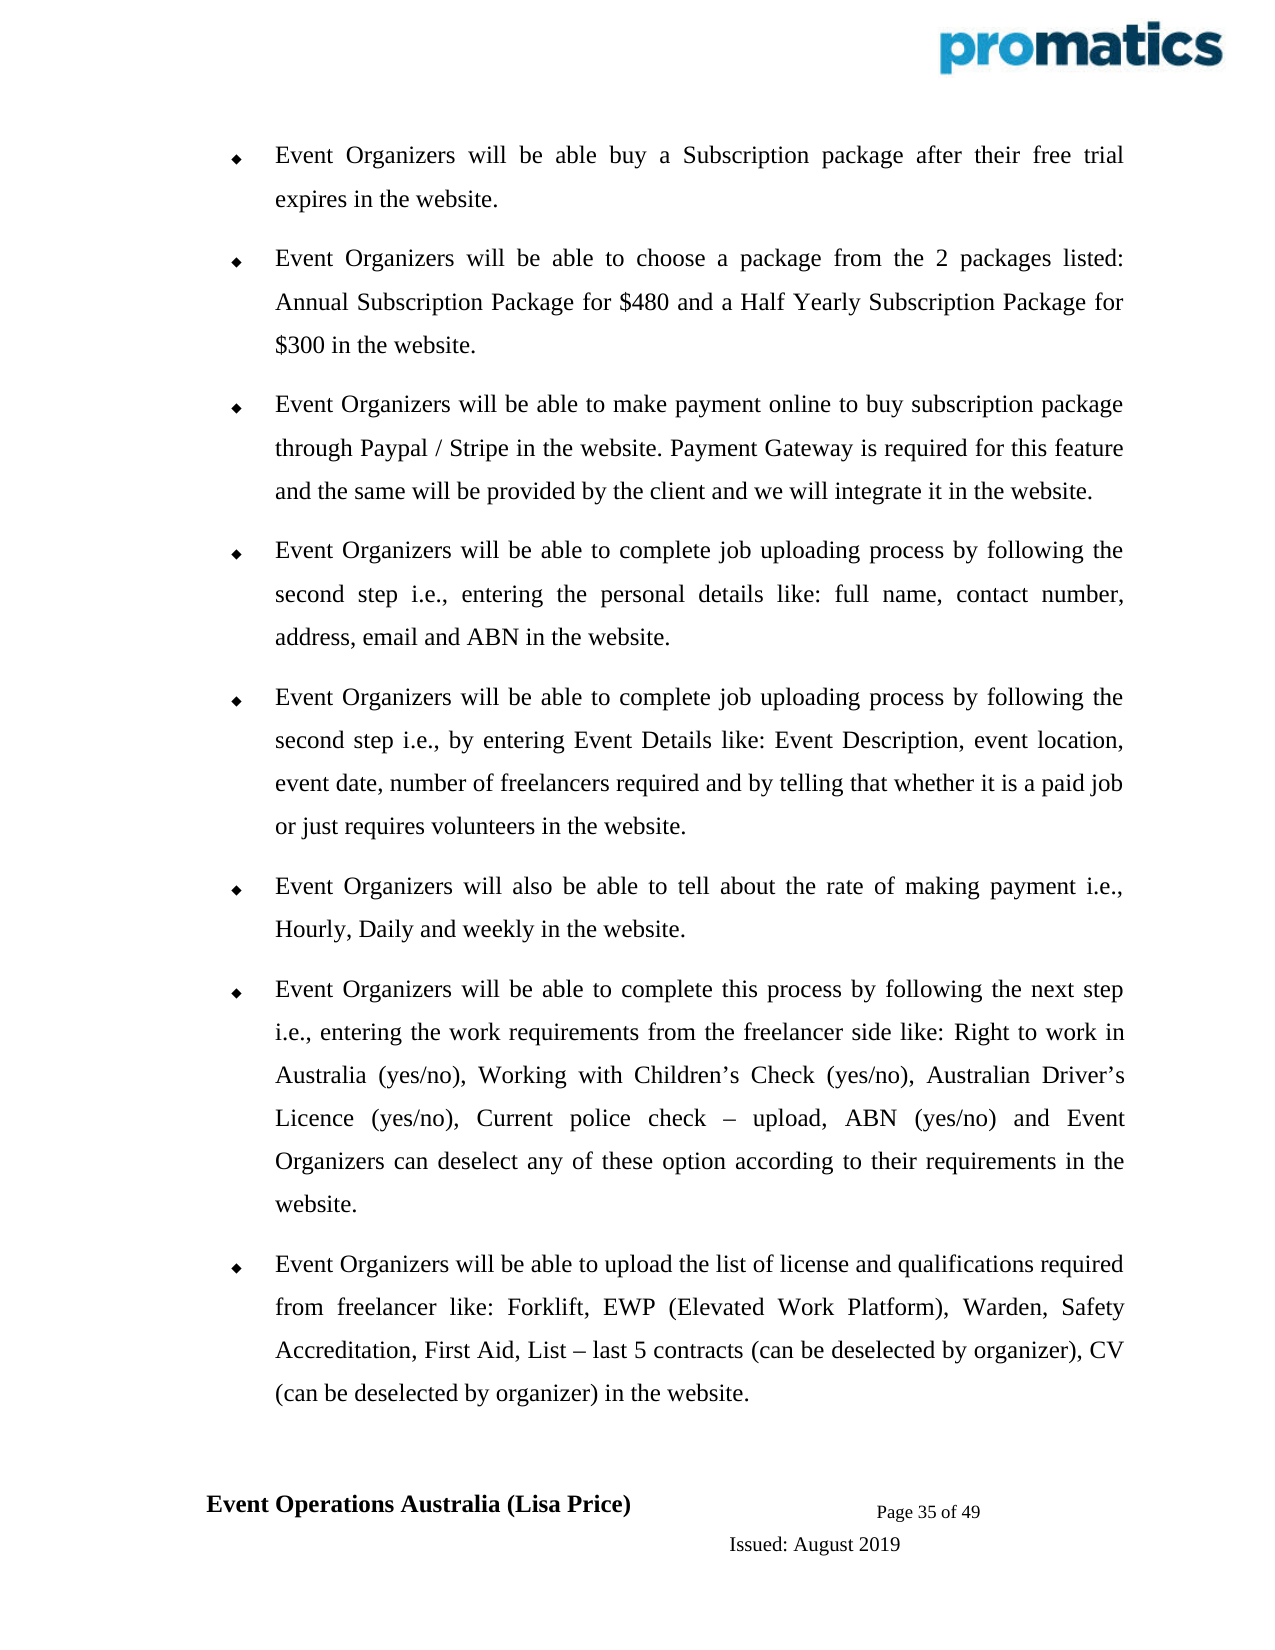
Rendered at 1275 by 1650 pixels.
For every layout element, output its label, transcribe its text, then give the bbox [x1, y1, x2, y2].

list Event Organizers will also be able to tell about the rate of making payment i.e., Hourly, Daily and weekly in the website. [231, 871, 1125, 943]
list Event Organizers will be able to upload the list of license and qualifications required from freelancer like: Forklift, EWP (Elevated Work Platform), Warden, Safety Accreditation, First Aid, List – last 5 contracts (can be deselected by organizer), CV (can be deselected by organizer) in the website. [231, 1249, 1125, 1407]
list Event Organizers will be able to make payment online to buy subscription package through Paypal / Stripe in the website. Payment Gateway is required for this feature and the same will be provided by the client and we will integrate it in the website. [231, 389, 1125, 504]
list Event Organizers will be able buy a Subscription package after their free trial expires in the website. [231, 141, 1125, 212]
list Event Organizers will be able to complete job uploading process by following the second step i.e., entering the personal details like: full name, contact number, address, email and ABN in the website. [231, 536, 1125, 651]
list Event Organizers will be able to complete job uploading process by following the second step i.e., by entering Event Details like: Event Description, event location, event date, number of freelancers required and by telling that whether it is a paid job or just requires volunteers in the website. [231, 682, 1125, 840]
list Event Organizers will be able to complete this process by following the next step i.e., entering the work requirements from the freelancer side like: Right to work in Australia (yes/no), Working with Children’s Check (yes/no), Australian Driver’s Licence (yes/no), Current police check – upload, ABN (yes/no) and Event Organizers can deselect any of these option according to their requirements in the website. [231, 974, 1125, 1218]
picture [937, 18, 1234, 78]
list Event Organizers will be able to choose a package from the 2 packages listed: Annual Subscription Package for $480 and a Half Yearly Subscription Package for $300 in the website. [231, 243, 1125, 358]
